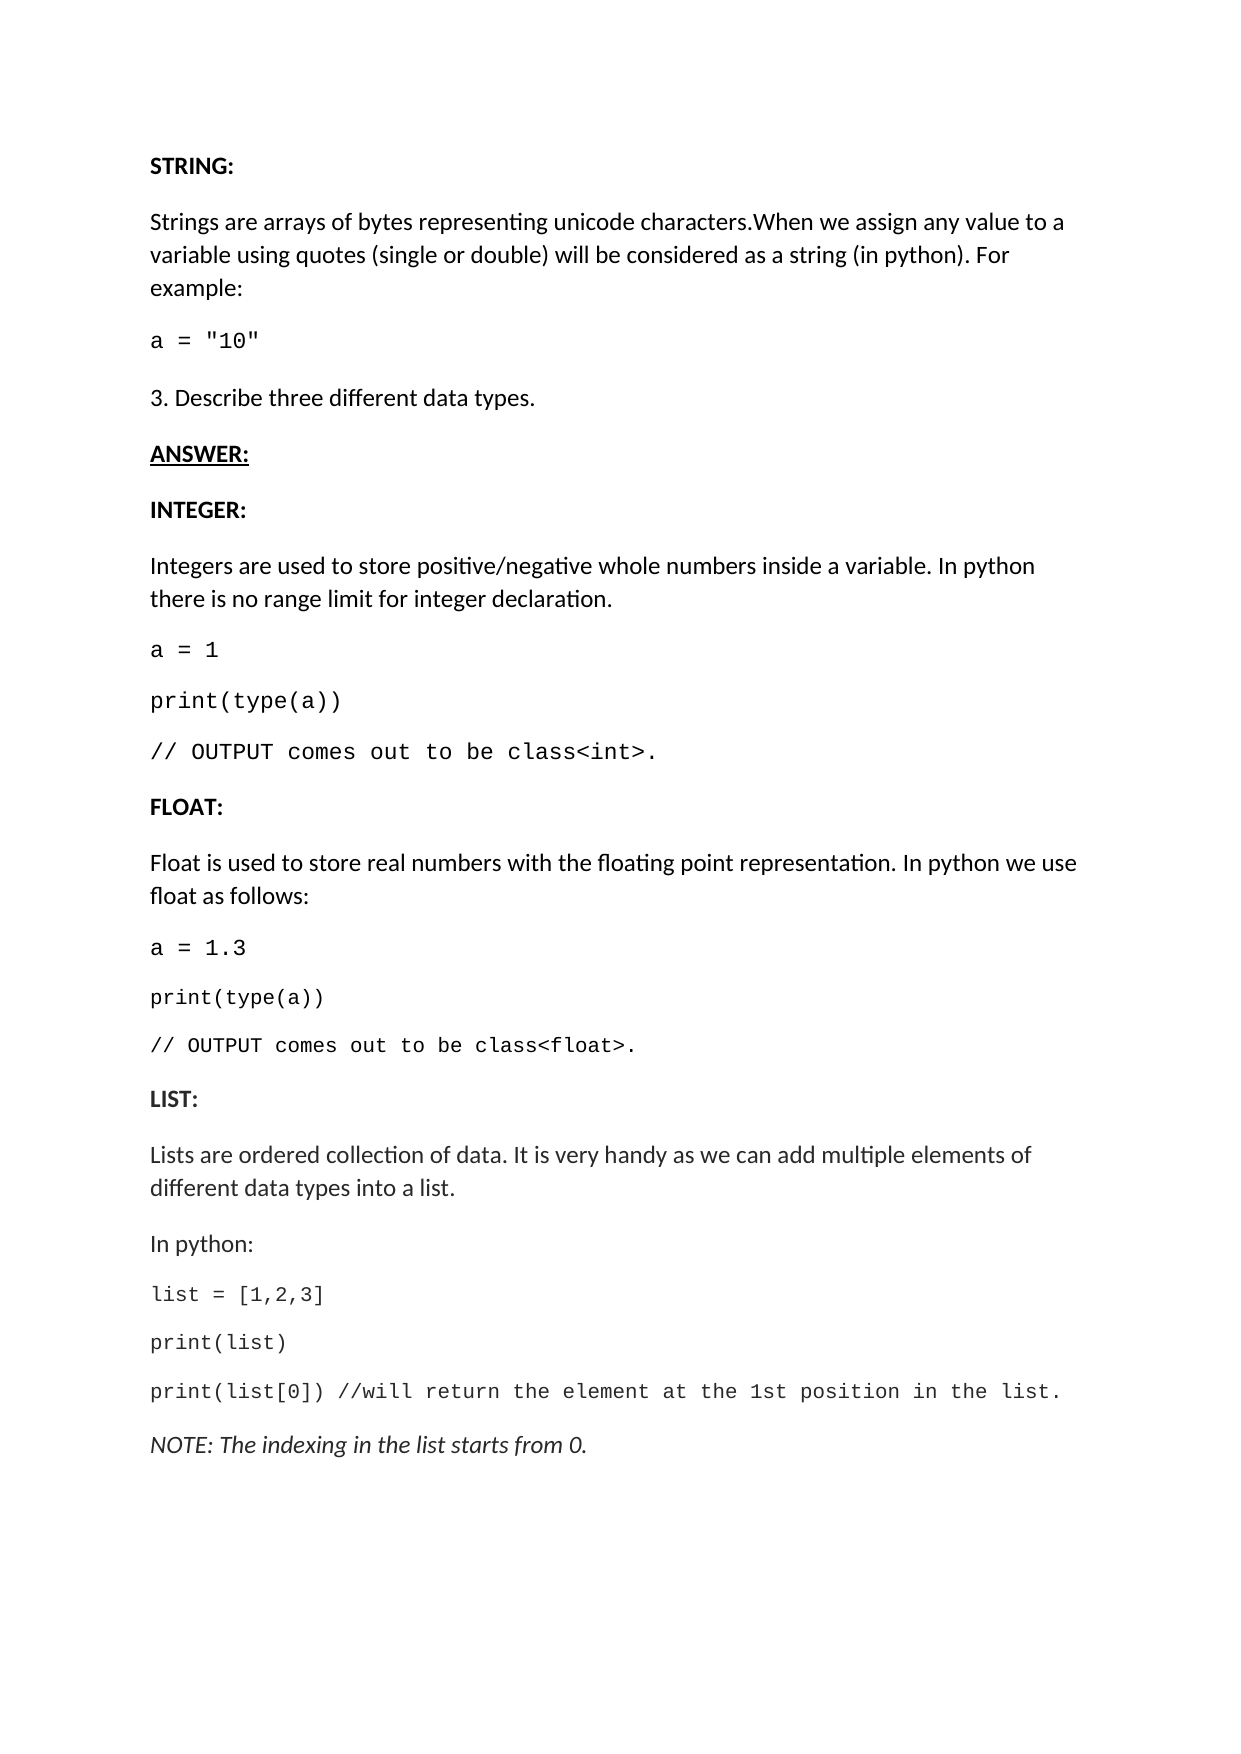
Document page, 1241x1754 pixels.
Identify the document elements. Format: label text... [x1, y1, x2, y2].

text STRING: [150, 150, 1090, 181]
text Float is used to store real numbers with the floating point representation. In python we use float as follows: [150, 847, 1090, 911]
text Integers are used to store positive/negative whole numbers inside a variable. In python there is no range limit for integer declaration. [150, 550, 1090, 613]
text print(type(a)) [150, 689, 1090, 716]
text FLOAT: [150, 791, 1090, 822]
text In python: [150, 1228, 1090, 1259]
text NOTE: The indexing in the list starts from 0. [150, 1429, 1090, 1460]
text ANSWER: [150, 438, 1090, 469]
text print(type(a)) [150, 987, 1090, 1010]
text Lists are ordered collection of data. It is very handy as we can add multiple elements of different data types into a list. [150, 1139, 1090, 1203]
text a = 1 [150, 639, 1090, 665]
text // OUTPUT comes out to be class<float>. [150, 1035, 1090, 1059]
text 3. Describe three different data types. [150, 382, 1090, 413]
text print(list) [150, 1332, 1090, 1356]
text INTEGER: [150, 494, 1090, 525]
text // OUTPUT comes out to be class<int>. [150, 740, 1090, 766]
text a = 1.3 [150, 936, 1090, 962]
text list = [1,2,3] [150, 1284, 1090, 1308]
text LIST: [150, 1083, 1090, 1114]
text print(list[0]) //will return the element at the 1st position in the list. [150, 1381, 1090, 1404]
text a = "10" [150, 329, 1090, 356]
text Strings are arrays of bytes representing unicode characters.When we assign any value to a variable using quotes (single or double) will be considered as a string (in python). For example: [150, 206, 1090, 302]
